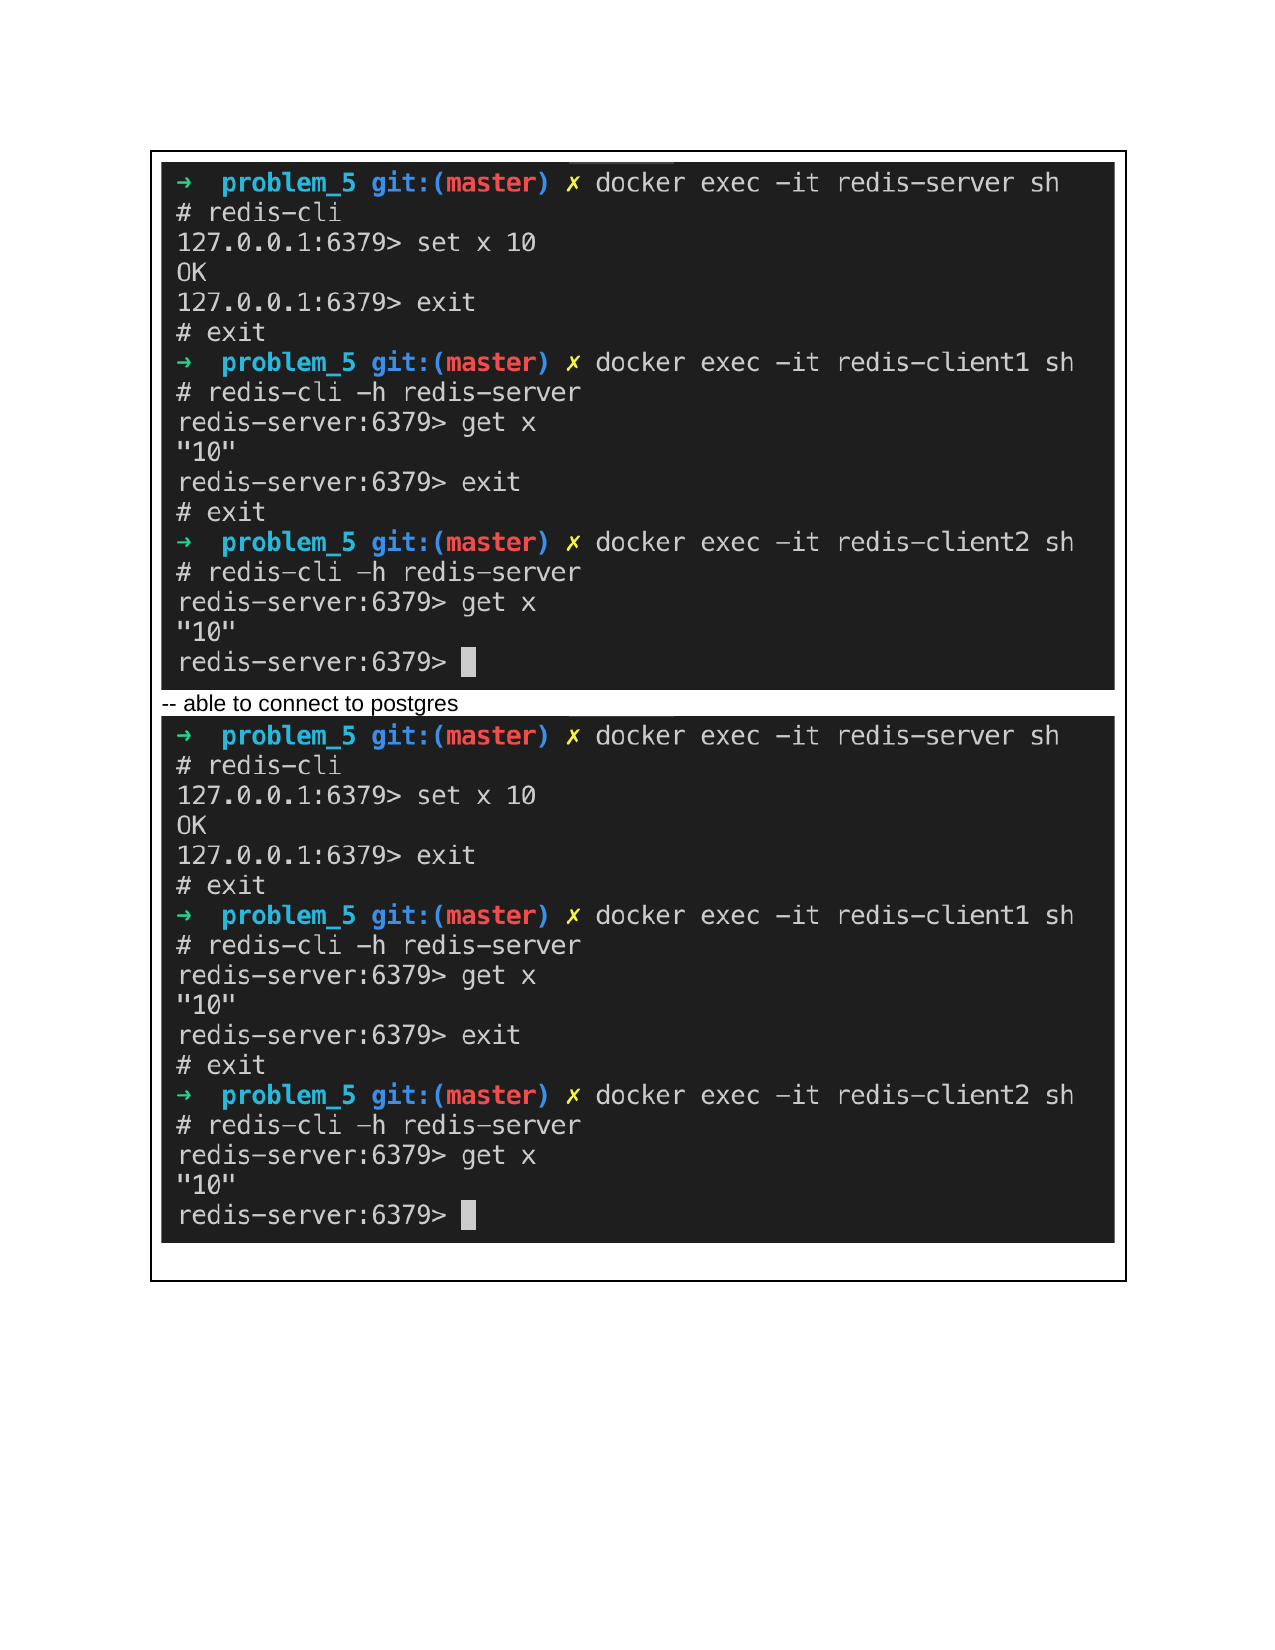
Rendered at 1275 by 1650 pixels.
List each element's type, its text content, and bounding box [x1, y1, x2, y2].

picture [161, 716, 1115, 1243]
table_header -- no containers, ran docker-compose, all containers up and running -- able to connect to redis server and redis clients -- able to connect to postgres [152, 152, 1125, 1280]
picture [161, 162, 1115, 690]
